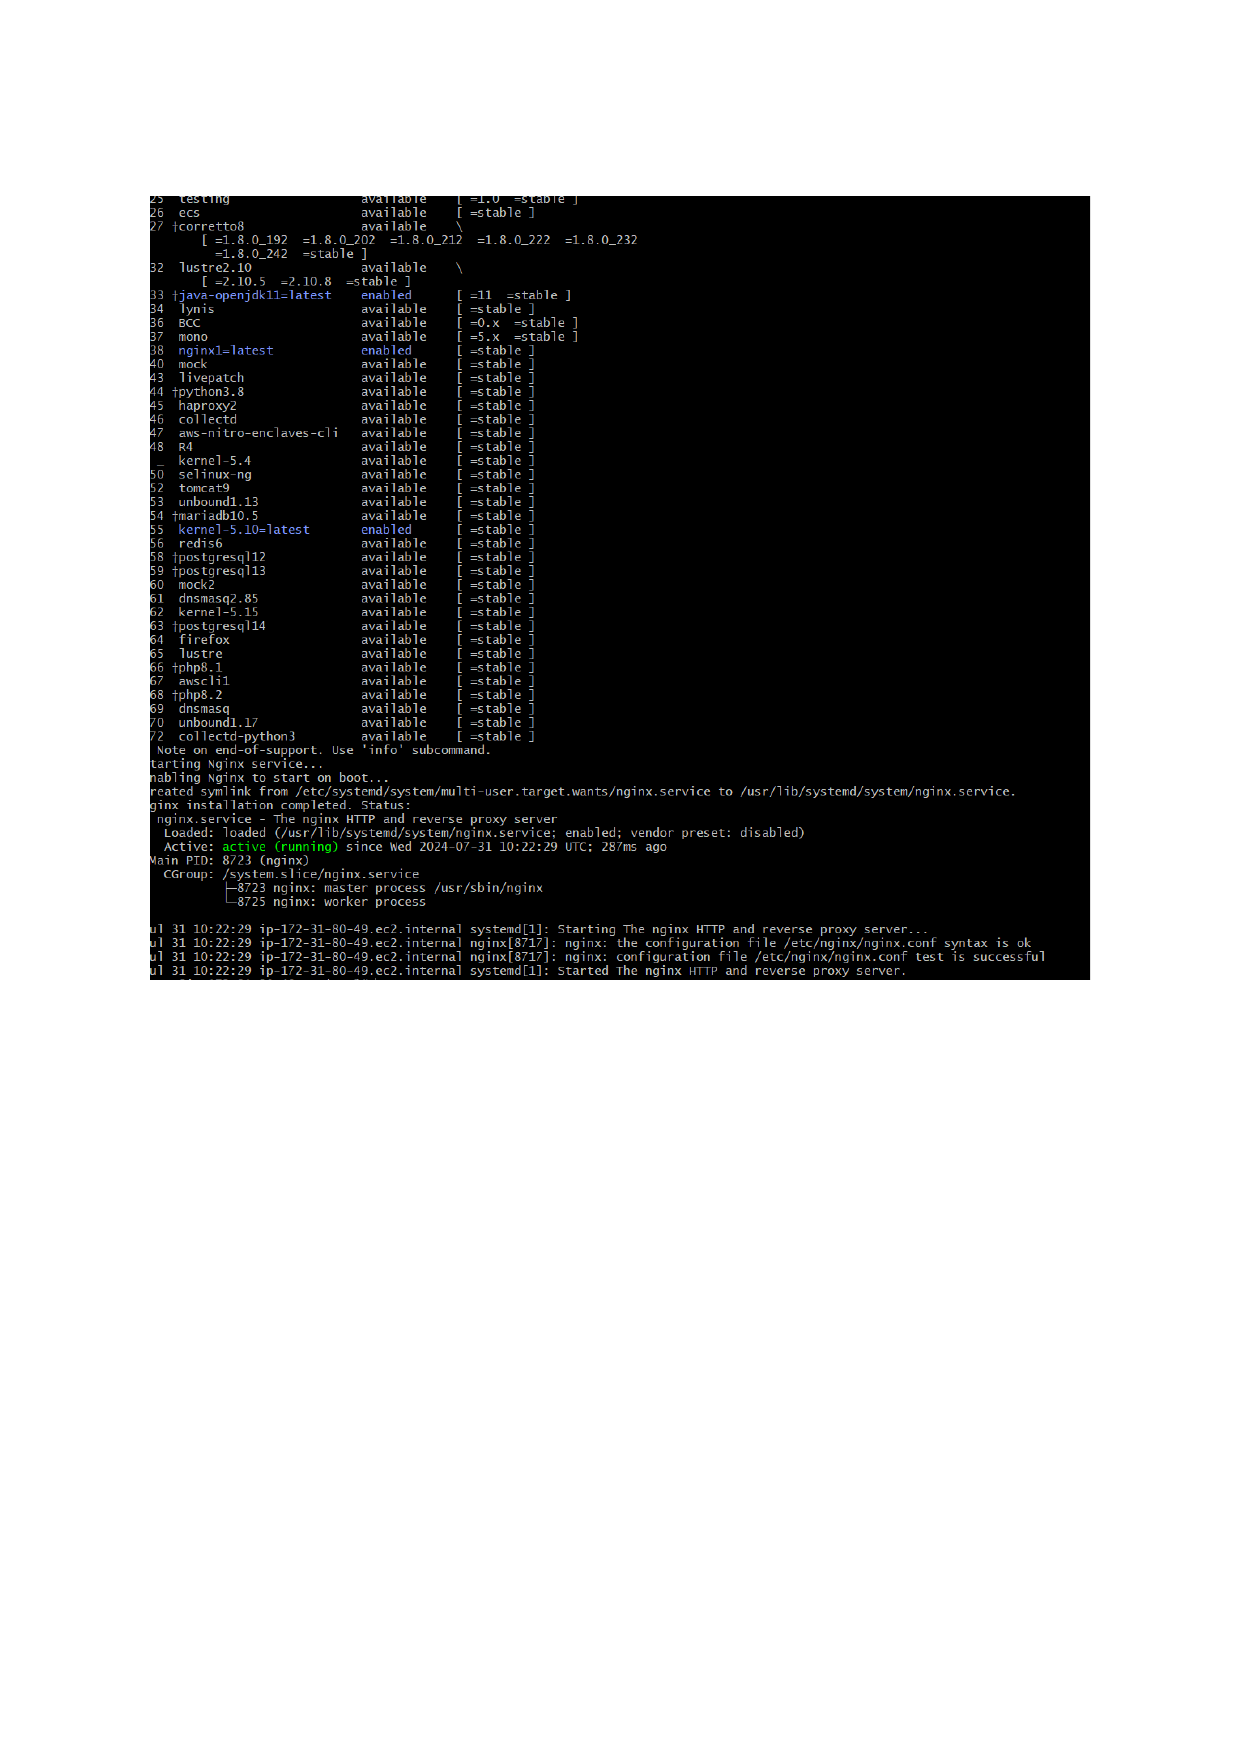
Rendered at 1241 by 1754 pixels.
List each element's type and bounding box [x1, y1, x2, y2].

picture [150, 196, 1091, 980]
